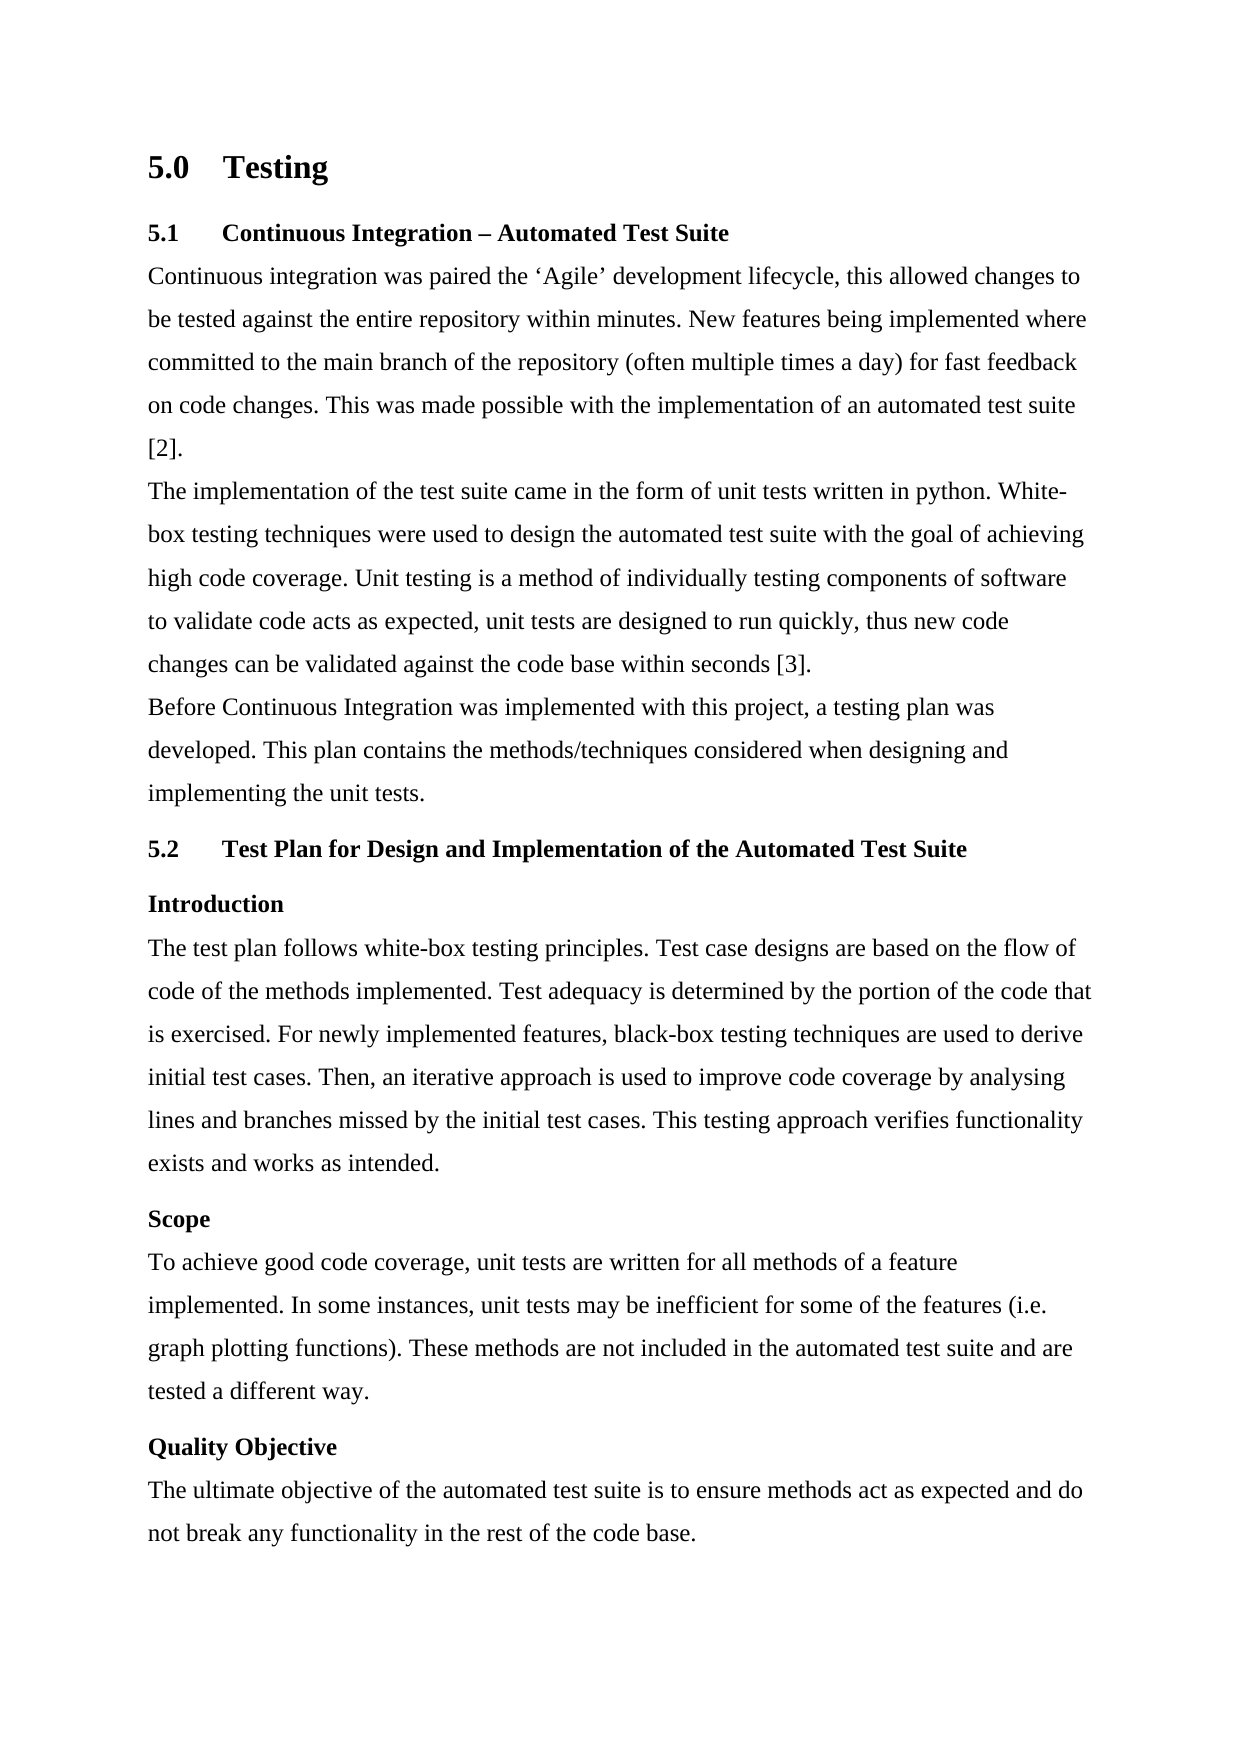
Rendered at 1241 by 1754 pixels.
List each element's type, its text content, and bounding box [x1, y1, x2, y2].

text Introduction [148, 889, 1092, 918]
text The implementation of the test suite came in the form of unit tests written in python. White-box testing techniques were used to design the automated test suite with the goal of achieving high code coverage. Unit testing is a method of individually testing components of software to validate code acts as expected, unit tests are designed to run quickly, thus new code changes can be validated against the code base within seconds [3]. [148, 476, 1092, 678]
text Scope [148, 1204, 1092, 1233]
text To achieve good code coverage, unit tests are written for all methods of a feature implemented. In some instances, unit tests may be inefficient for some of the features (i.e. graph plotting functions). These methods are not included in the automated test suite and are tested a different way. [148, 1247, 1092, 1405]
text The test plan follows white-box testing principles. Test case designs are based on the flow of code of the methods implemented. Test adequacy is determined by the portion of the code that is exercised. For newly implemented features, black-box testing techniques are used to derive initial test cases. Then, an iterative approach is used to improve code coverage by analysing lines and branches missed by the initial test cases. This testing approach verifies functionality exists and works as intended. [148, 933, 1092, 1177]
text Before Continuous Integration was implemented with this project, a testing plan was developed. This plan contains the methods/techniques considered when designing and implementing the unit tests. [148, 692, 1092, 807]
text Continuous integration was paired the ‘Agile’ development lifecycle, this allowed changes to be tested against the entire repository within minutes. New features being implemented where committed to the main branch of the repository (often multiple times a day) for fast feedback on code changes. This was made possible with the implementation of an automated test suite [2]. [148, 261, 1092, 462]
text Quality Objective [148, 1432, 1092, 1461]
text Test Plan for Design and Implementation of the Automated Test Suite [148, 834, 1092, 863]
text Continuous Integration – Automated Test Suite [148, 218, 1092, 246]
text The ultimate objective of the automated test suite is to ensure methods act as expected and do not break any functionality in the rest of the code base. [148, 1475, 1092, 1547]
subtitle Testing [148, 148, 1092, 186]
